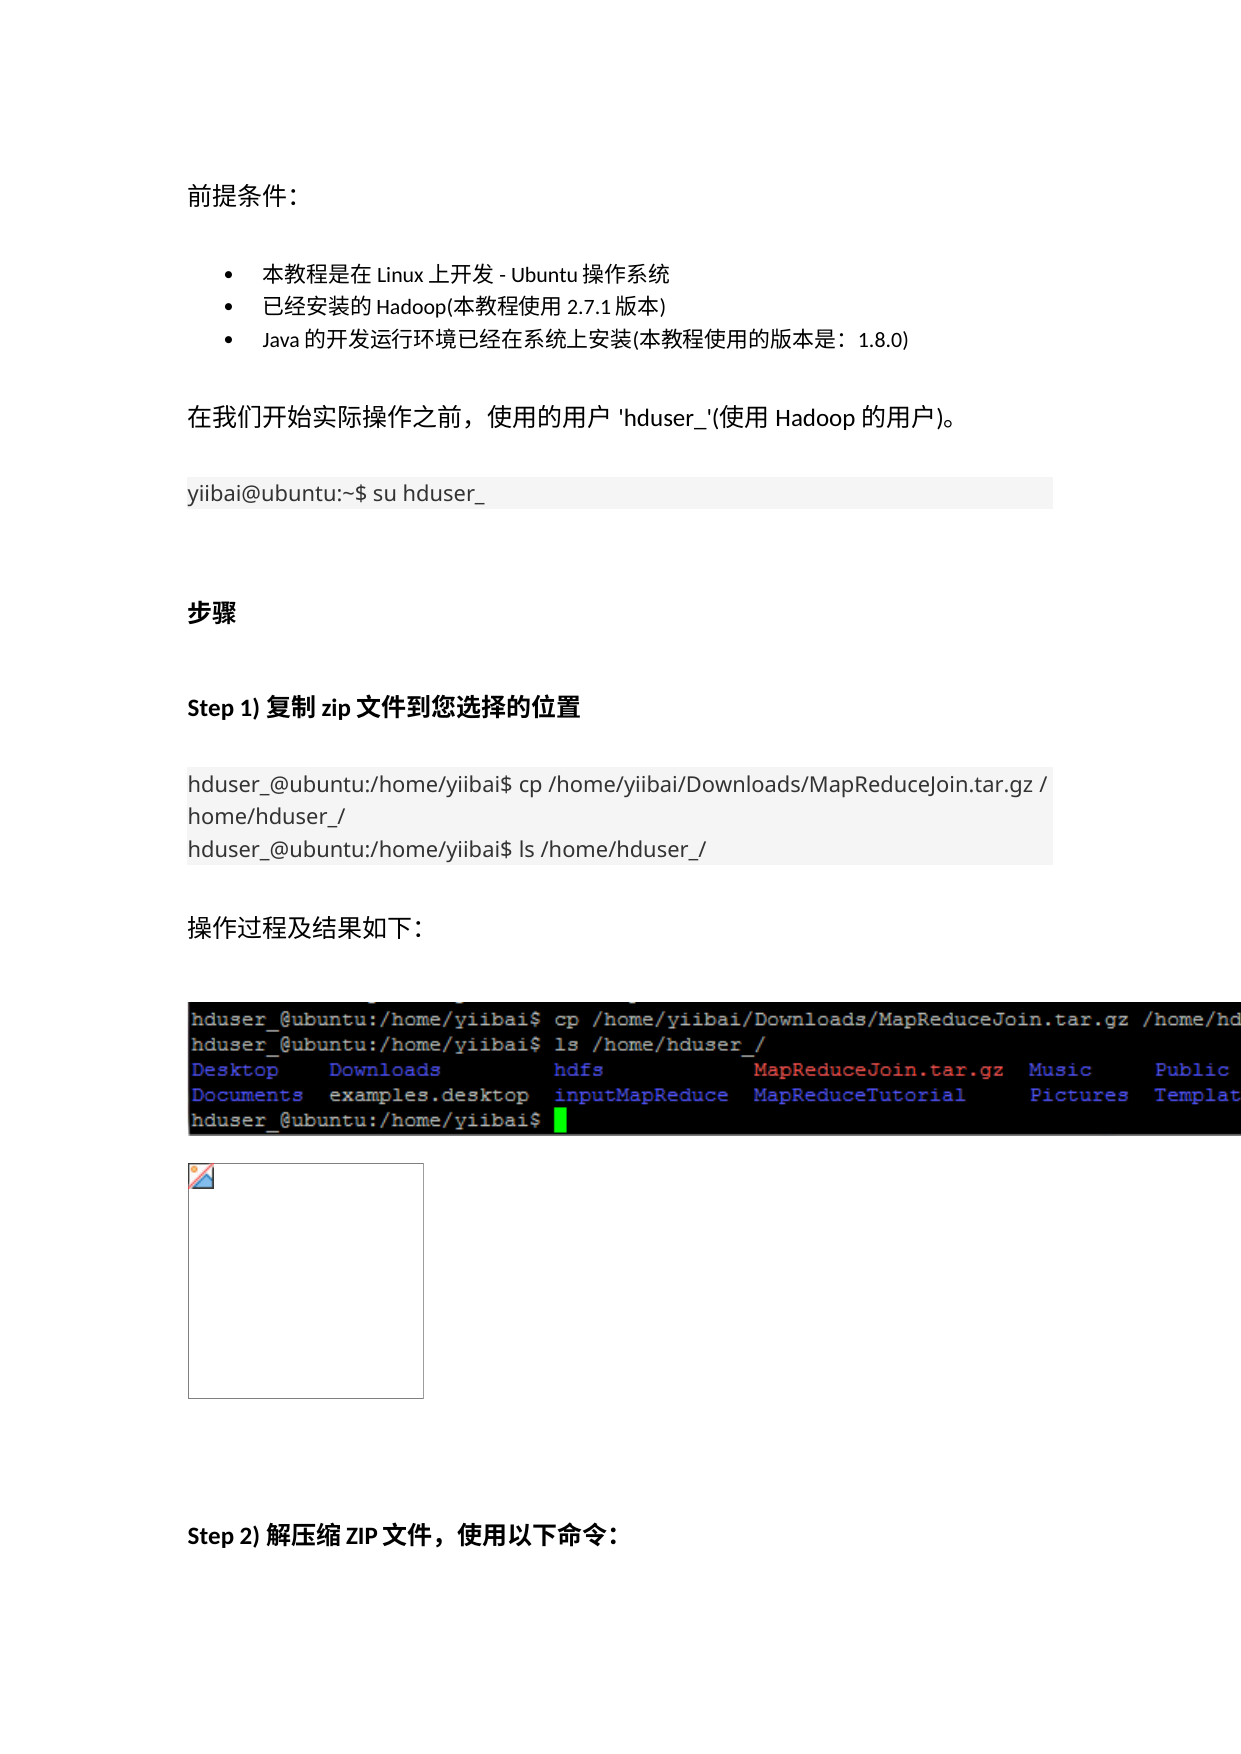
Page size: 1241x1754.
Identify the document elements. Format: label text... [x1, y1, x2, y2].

text yiibai@ubuntu:~$ su hduser_ [187, 477, 1053, 509]
text 在我们开始实际操作之前，使用的用户 'hduser_'(使用 Hadoop 的用户)。 [187, 383, 1053, 448]
text hduser_@ubuntu:/home/yiibai$ cp /home/yiibai/Downloads/MapReduceJoin.tar.gz /home/hduser_/ [187, 767, 1053, 832]
text 前提条件： [187, 162, 1053, 227]
list 已经安装的Hadoop(本教程使用2.7.1版本) [225, 289, 1053, 321]
picture [187, 1002, 1241, 1136]
text Step 2) 解压缩ZIP文件，使用以下命令： [187, 1501, 1053, 1566]
text Step 1) 复制 zip 文件到您选择的位置 [187, 673, 1053, 738]
list Java的开发运行环境已经在系统上安装(本教程使用的版本是：1.8.0) [225, 321, 1053, 354]
text hduser_@ubuntu:/home/yiibai$ ls /home/hduser_/ [187, 832, 1053, 865]
text 步骤 [187, 579, 1053, 644]
list 本教程是在 Linux 上开发 - Ubuntu操作系统 [225, 256, 1053, 289]
text 操作过程及结果如下： [187, 894, 1053, 959]
